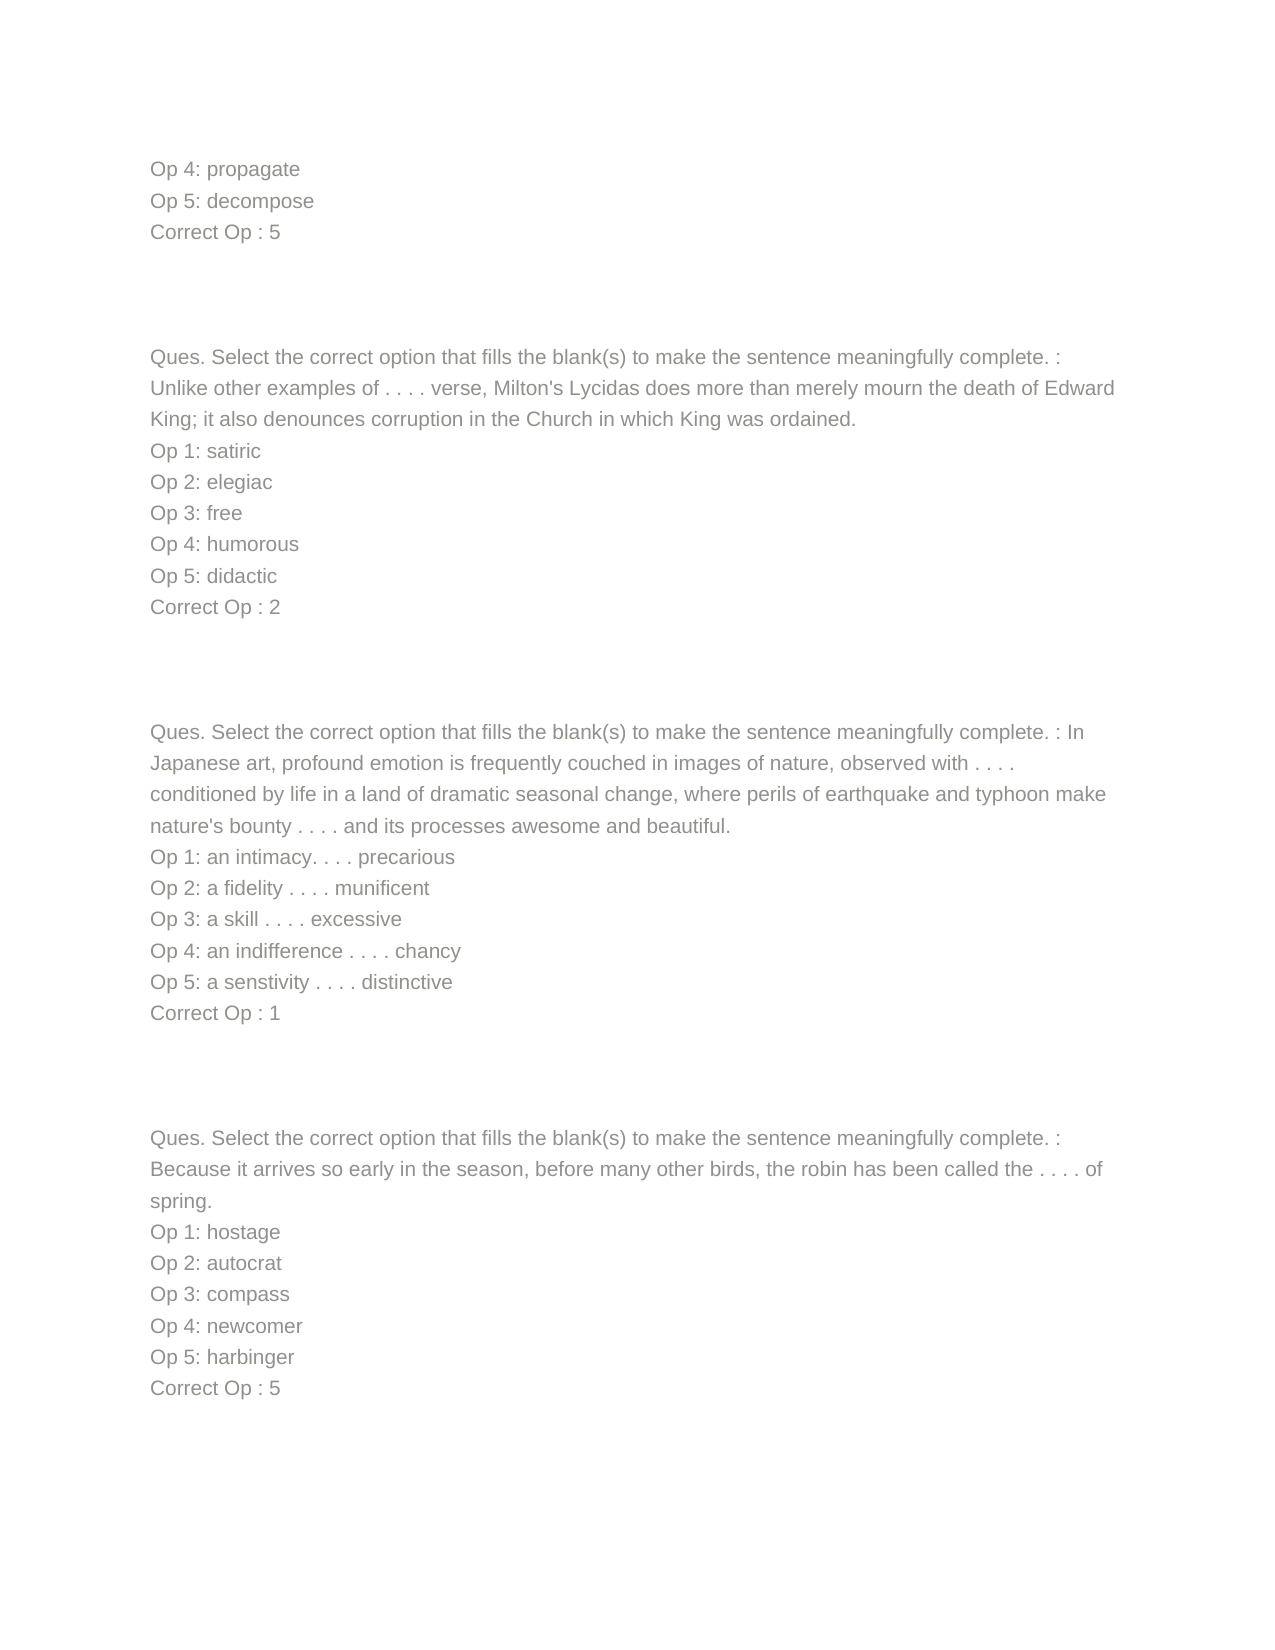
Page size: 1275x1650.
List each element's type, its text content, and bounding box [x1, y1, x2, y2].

text Op 5: a senstivity . . . . distinctive [150, 962, 1125, 994]
text Correct Op : 5 [150, 1369, 1125, 1400]
text Ques. Select the correct option that fills the blank(s) to make the sentence meaningfully complete. : Unlike other examples of . . . . verse, Milton's Lycidas does more than merely mourn the death of Edward King; it also denounces corruption in the Church in which King was ordained. [150, 337, 1125, 431]
text Correct Op : 5 [150, 212, 1125, 244]
text Op 4: humorous [150, 525, 1125, 556]
text Op 1: satiric [150, 431, 1125, 462]
text Op 2: elegiac [150, 462, 1125, 494]
text Correct Op : 1 [150, 994, 1125, 1025]
text Ques. Select the correct option that fills the blank(s) to make the sentence meaningfully complete. : Because it arrives so early in the season, before many other birds, the robin has been called the . . . . of spring. [150, 1119, 1125, 1212]
text Op 4: propagate [150, 150, 1125, 181]
text Op 1: an intimacy. . . . precarious [150, 837, 1125, 869]
text Op 3: a skill . . . . excessive [150, 900, 1125, 931]
text Op 2: autocrat [150, 1244, 1125, 1275]
text Op 3: free [150, 494, 1125, 525]
text Op 3: compass [150, 1275, 1125, 1306]
text Op 1: hostage [150, 1212, 1125, 1244]
text Op 4: an indifference . . . . chancy [150, 931, 1125, 962]
text Op 4: newcomer [150, 1306, 1125, 1337]
text Op 5: decompose [150, 181, 1125, 212]
text Op 5: didactic [150, 556, 1125, 587]
text Op 5: harbinger [150, 1337, 1125, 1369]
text Op 2: a fidelity . . . . munificent [150, 869, 1125, 900]
text Ques. Select the correct option that fills the blank(s) to make the sentence meaningfully complete. : In Japanese art, profound emotion is frequently couched in images of nature, observed with . . . . conditioned by life in a land of dramatic seasonal change, where perils of earthquake and typhoon make nature's bounty . . . . and its processes awesome and beautiful. [150, 712, 1125, 837]
text Correct Op : 2 [150, 587, 1125, 619]
